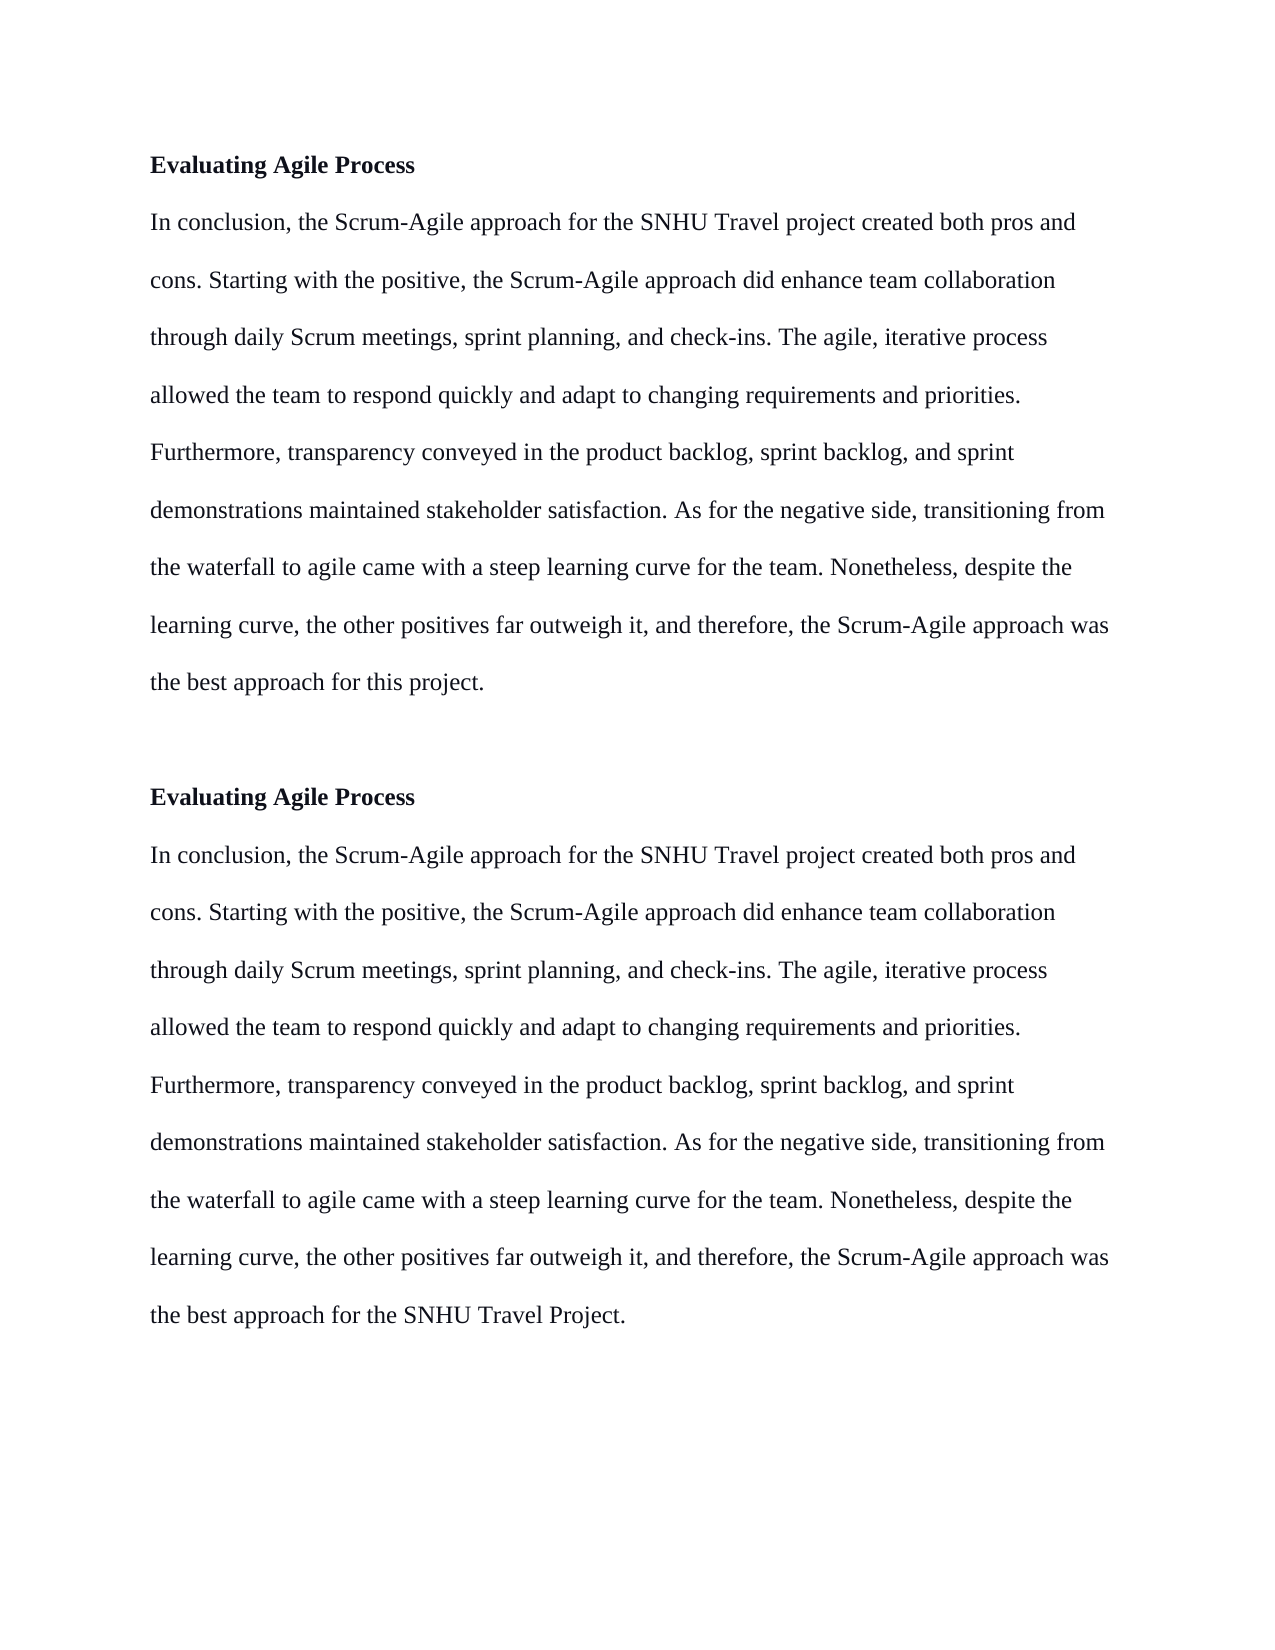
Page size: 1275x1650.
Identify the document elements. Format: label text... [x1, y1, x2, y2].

text Evaluating Agile Process [150, 782, 1125, 811]
text In conclusion, the Scrum-Agile approach for the SNHU Travel project created both pros and cons. Starting with the positive, the Scrum-Agile approach did enhance team collaboration through daily Scrum meetings, sprint planning, and check-ins. The agile, iterative process allowed the team to respond quickly and adapt to changing requirements and priorities. Furthermore, transparency conveyed in the product backlog, sprint backlog, and sprint demonstrations maintained stakeholder satisfaction. As for the negative side, transitioning from the waterfall to agile came with a steep learning curve for the team. Nonetheless, despite the learning curve, the other positives far outweigh it, and therefore, the Scrum-Agile approach was the best approach for the SNHU Travel Project. [150, 840, 1125, 1329]
text Evaluating Agile Process [150, 150, 1125, 179]
text In conclusion, the Scrum-Agile approach for the SNHU Travel project created both pros and cons. Starting with the positive, the Scrum-Agile approach did enhance team collaboration through daily Scrum meetings, sprint planning, and check-ins. The agile, iterative process allowed the team to respond quickly and adapt to changing requirements and priorities. Furthermore, transparency conveyed in the product backlog, sprint backlog, and sprint demonstrations maintained stakeholder satisfaction. As for the negative side, transitioning from the waterfall to agile came with a steep learning curve for the team. Nonetheless, despite the learning curve, the other positives far outweigh it, and therefore, the Scrum-Agile approach was the best approach for this project. [150, 207, 1125, 696]
